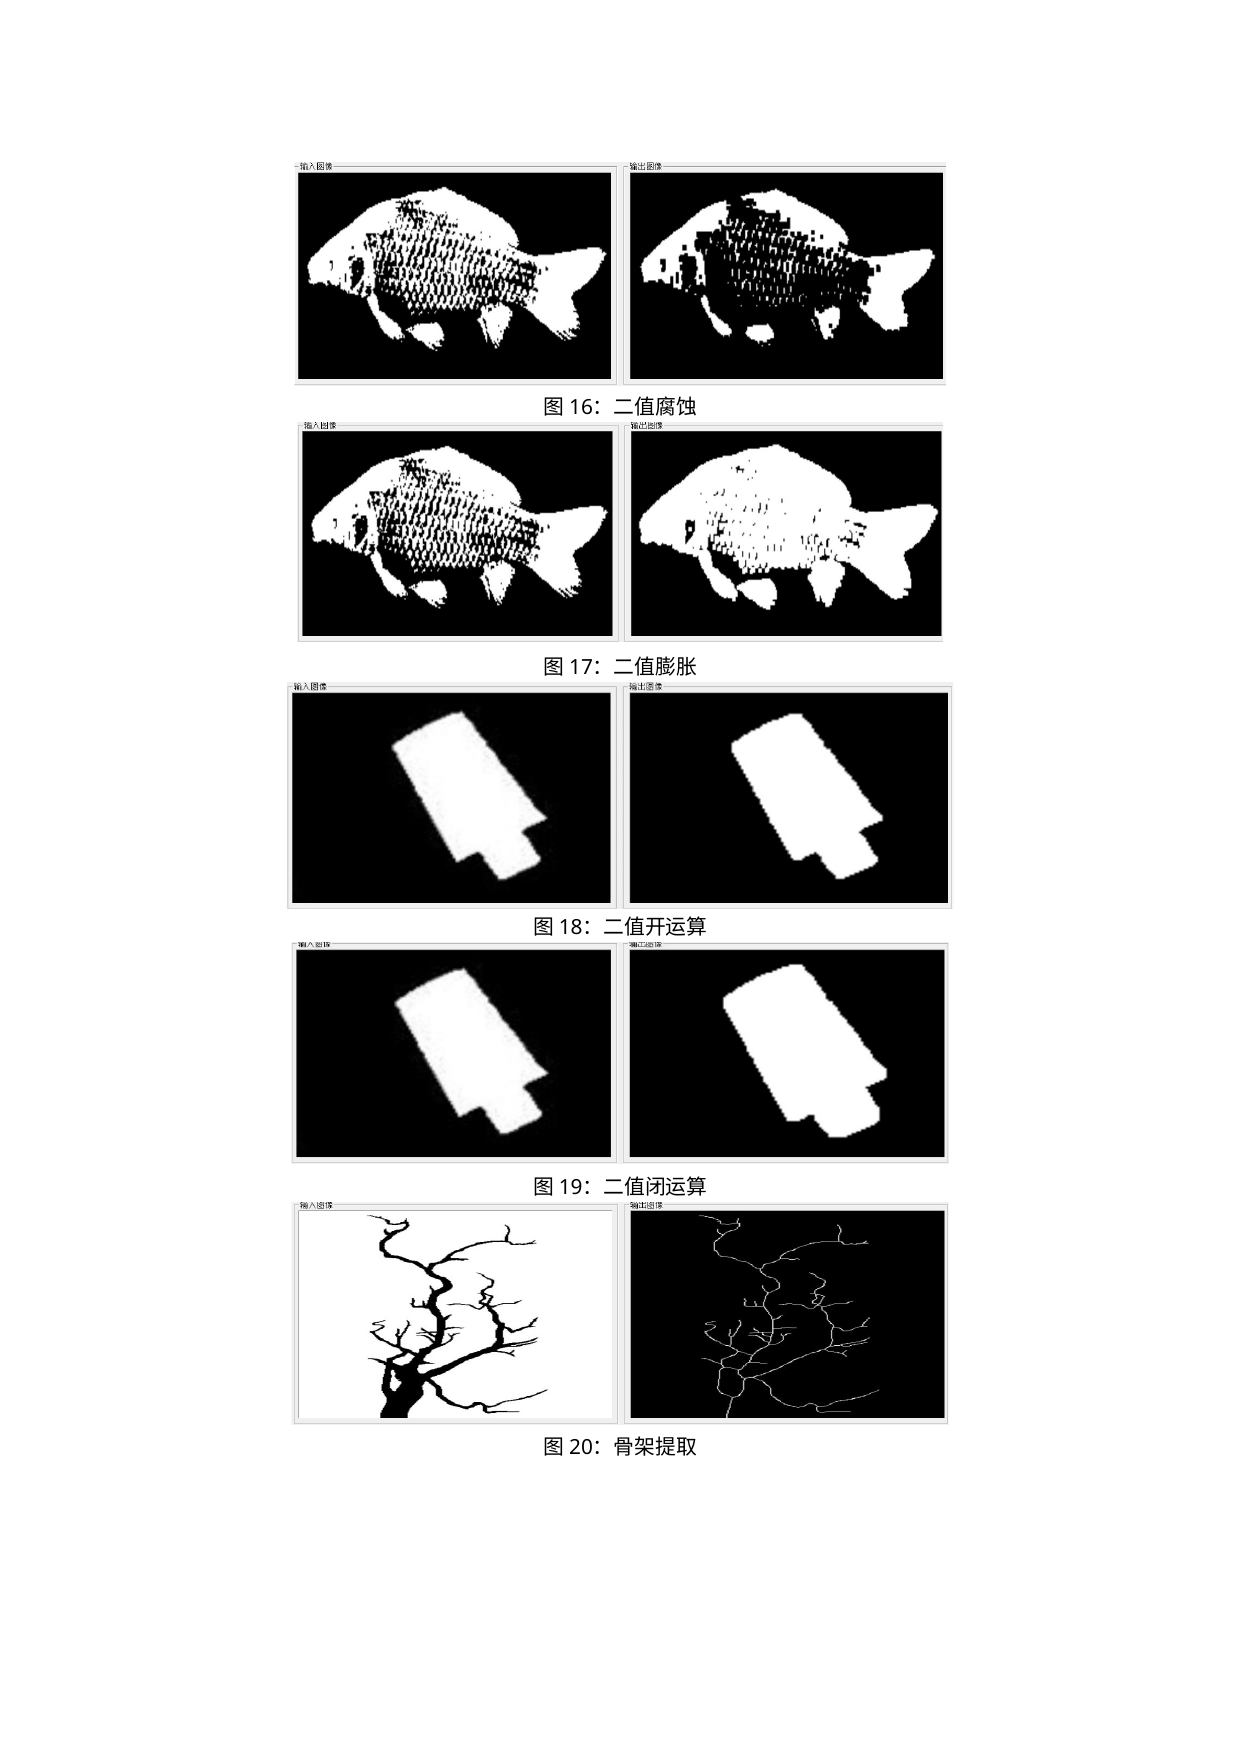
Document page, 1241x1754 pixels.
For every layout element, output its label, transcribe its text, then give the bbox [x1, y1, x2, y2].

picture [291, 1202, 949, 1425]
text 图 20：骨架提取 [187, 1429, 1053, 1462]
text 图 17：二值膨胀 [187, 649, 1053, 682]
picture [294, 162, 946, 386]
picture [291, 942, 949, 1164]
picture [286, 682, 954, 909]
text 图 18：二值开运算 [187, 909, 1053, 942]
picture [297, 422, 944, 642]
text 图 16：二值腐蚀 [187, 389, 1053, 422]
text 图 19：二值闭运算 [187, 1169, 1053, 1202]
